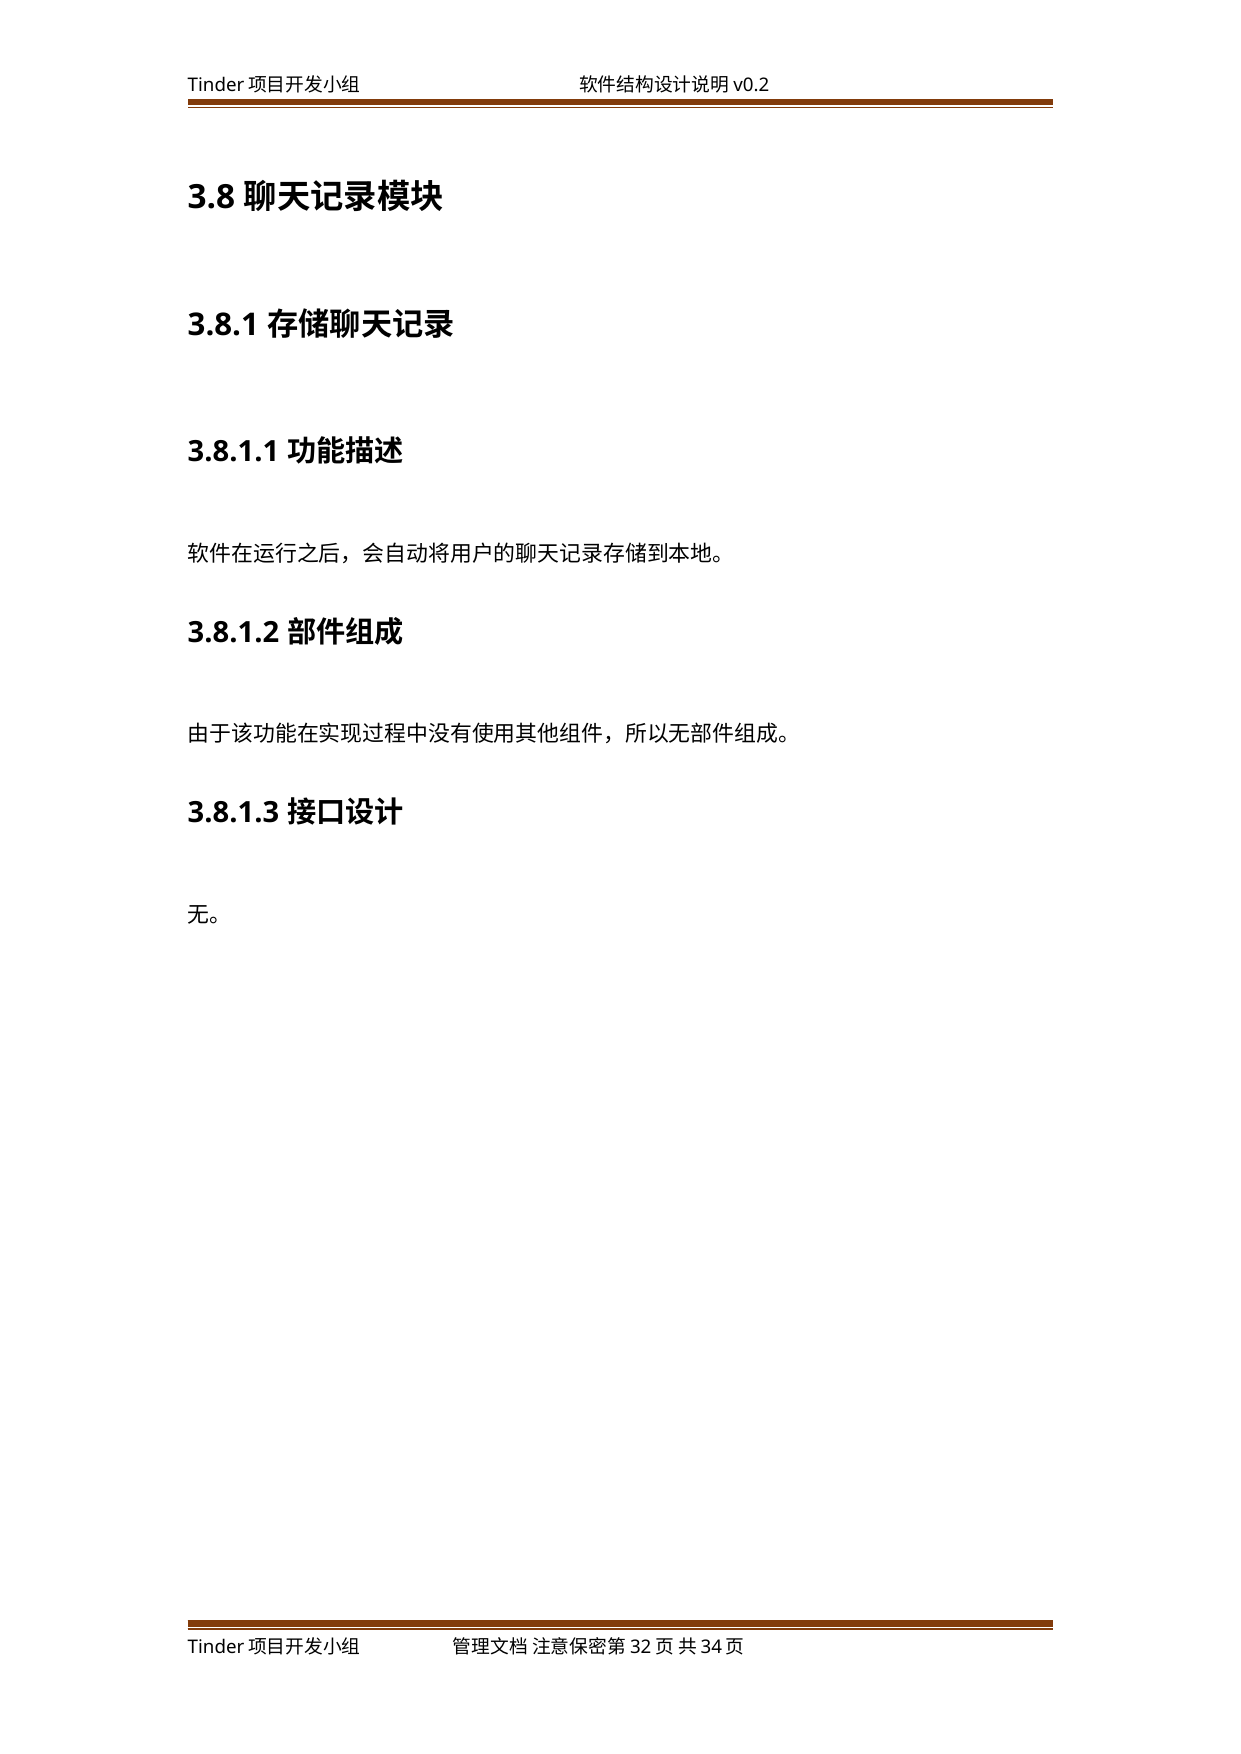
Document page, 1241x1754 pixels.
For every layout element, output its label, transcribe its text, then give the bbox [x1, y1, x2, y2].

text 无。 [187, 897, 1053, 929]
subtitle 3.8 聊天记录模块 [187, 162, 1053, 227]
subtitle 3.8.1.3 接口设计 [187, 778, 1053, 843]
subtitle 3.8.1.2 部件组成 [187, 597, 1053, 662]
text 软件在运行之后，会自动将用户的聊天记录存储到本地。 [187, 536, 1053, 568]
text 由于该功能在实现过程中没有使用其他组件，所以无部件组成。 [187, 716, 1053, 748]
subtitle 3.8.1 存储聊天记录 [187, 289, 1053, 354]
subtitle 3.8.1.1 功能描述 [187, 417, 1053, 482]
